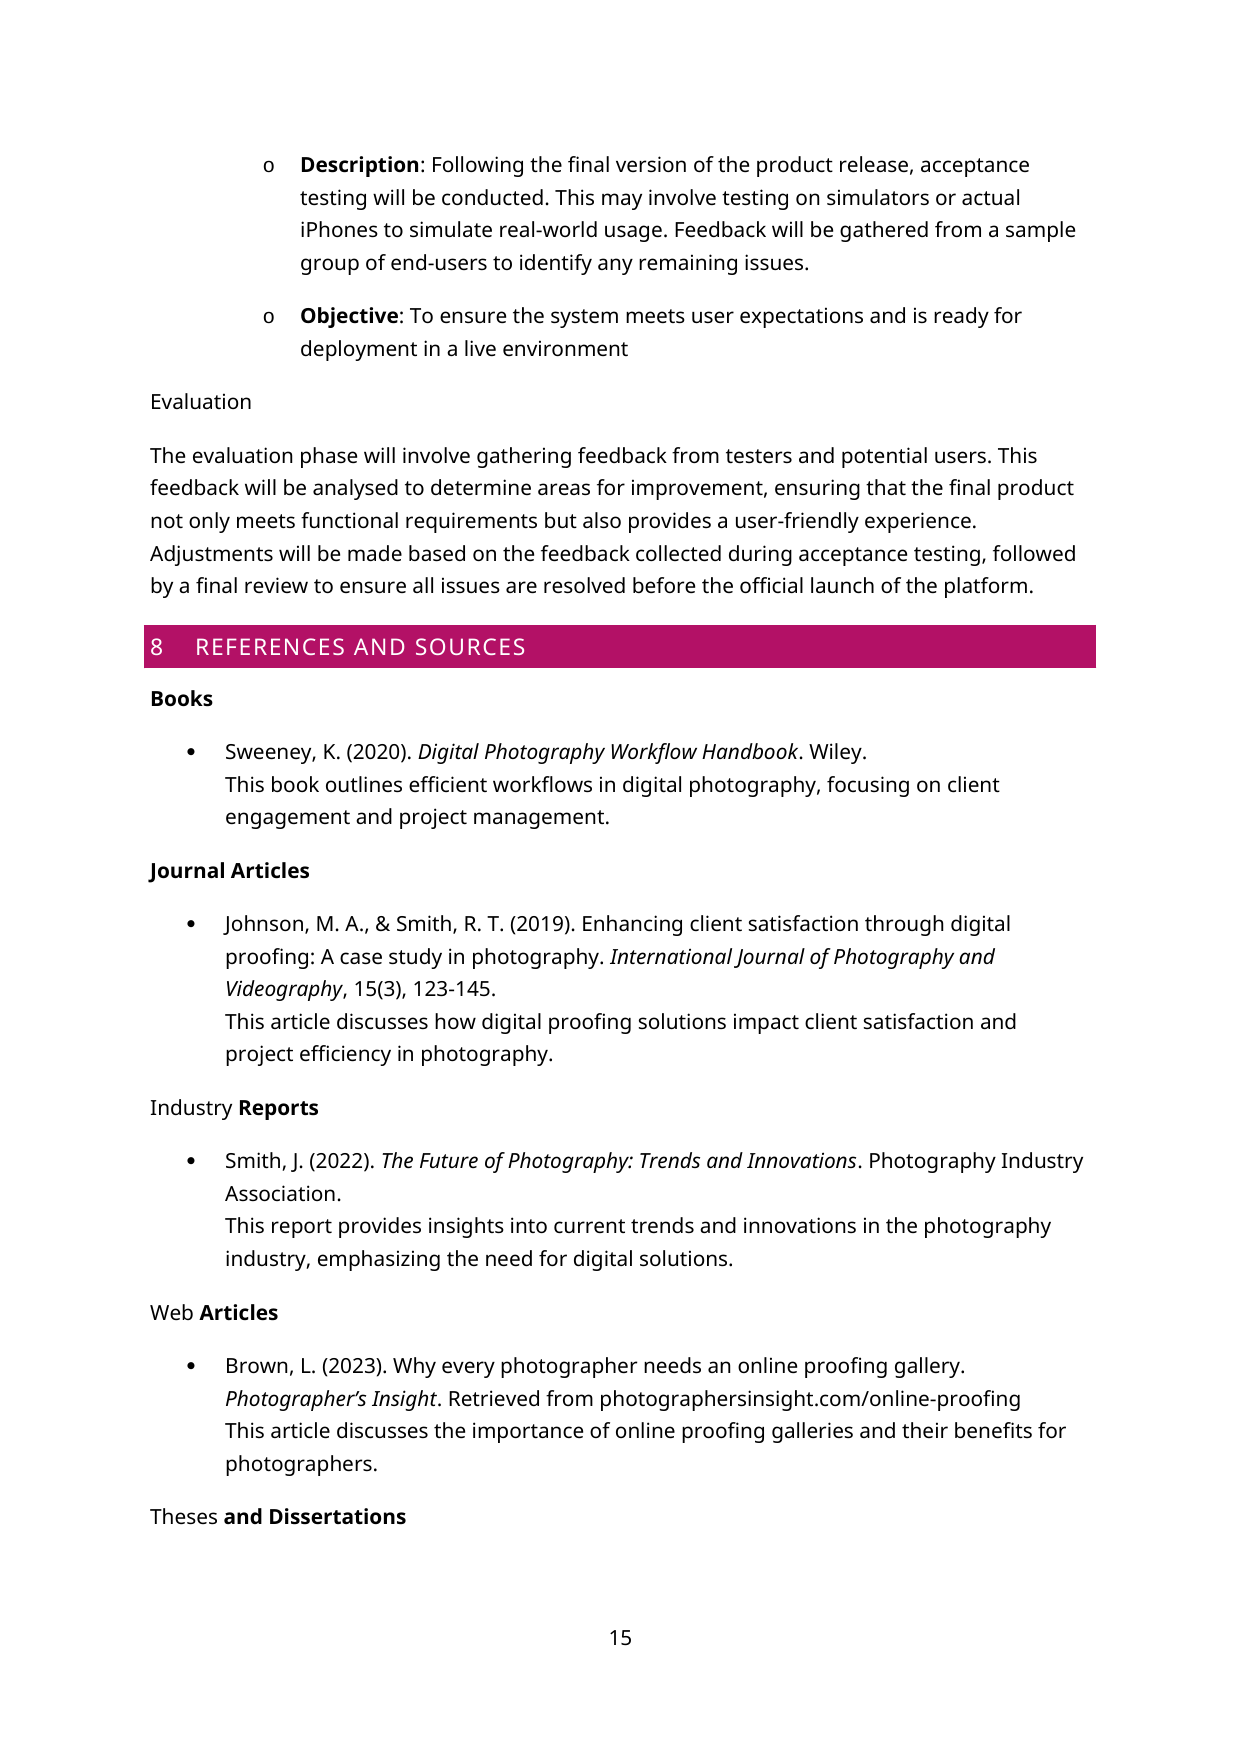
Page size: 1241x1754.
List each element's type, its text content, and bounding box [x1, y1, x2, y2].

list Brown, L. (2023). Why every photographer needs an online proofing gallery. Photographer’s Insight. Retrieved from photographersinsight.com/online-proofing This article discusses the importance of online proofing galleries and their benefits for photographers. [187, 1351, 1090, 1477]
list Objective: To ensure the system meets user expectations and is ready for deployment in a live environment [262, 301, 1090, 362]
text Industry Reports [150, 1093, 1090, 1121]
text Evaluation [150, 387, 1090, 416]
list Johnson, M. A., & Smith, R. T. (2019). Enhancing client satisfaction through digital proofing: A case study in photography. International Journal of Photography and Videography, 15(3), 123-145. This article discusses how digital proofing solutions impact client satisfaction and project efficiency in photography. [187, 909, 1090, 1068]
text Journal Articles [150, 856, 1090, 884]
list Smith, J. (2022). The Future of Photography: Trends and Innovations. Photography Industry Association. This report provides insights into current trends and innovations in the photography industry, emphasizing the need for digital solutions. [187, 1146, 1090, 1273]
text The evaluation phase will involve gathering feedback from testers and potential users. This feedback will be analysed to determine areas for improvement, ensuring that the final product not only meets functional requirements but also provides a user-friendly experience. Adjustments will be made based on the feedback collected during acceptance testing, followed by a final review to ensure all issues are resolved before the official launch of the platform. [150, 441, 1090, 600]
text Books [150, 684, 1090, 712]
text Web Articles [150, 1298, 1090, 1326]
list Sweeney, K. (2020). Digital Photography Workflow Handbook. Wiley. This book outlines efficient workflows in digital photography, focusing on client engagement and project management. [187, 737, 1090, 831]
list Description: Following the final version of the product release, acceptance testing will be conducted. This may involve testing on simulators or actual iPhones to simulate real-world usage. Feedback will be gathered from a sample group of end-users to identify any remaining issues. [262, 150, 1090, 276]
text Theses and Dissertations [150, 1502, 1090, 1531]
subtitle References and sources [150, 631, 1090, 662]
